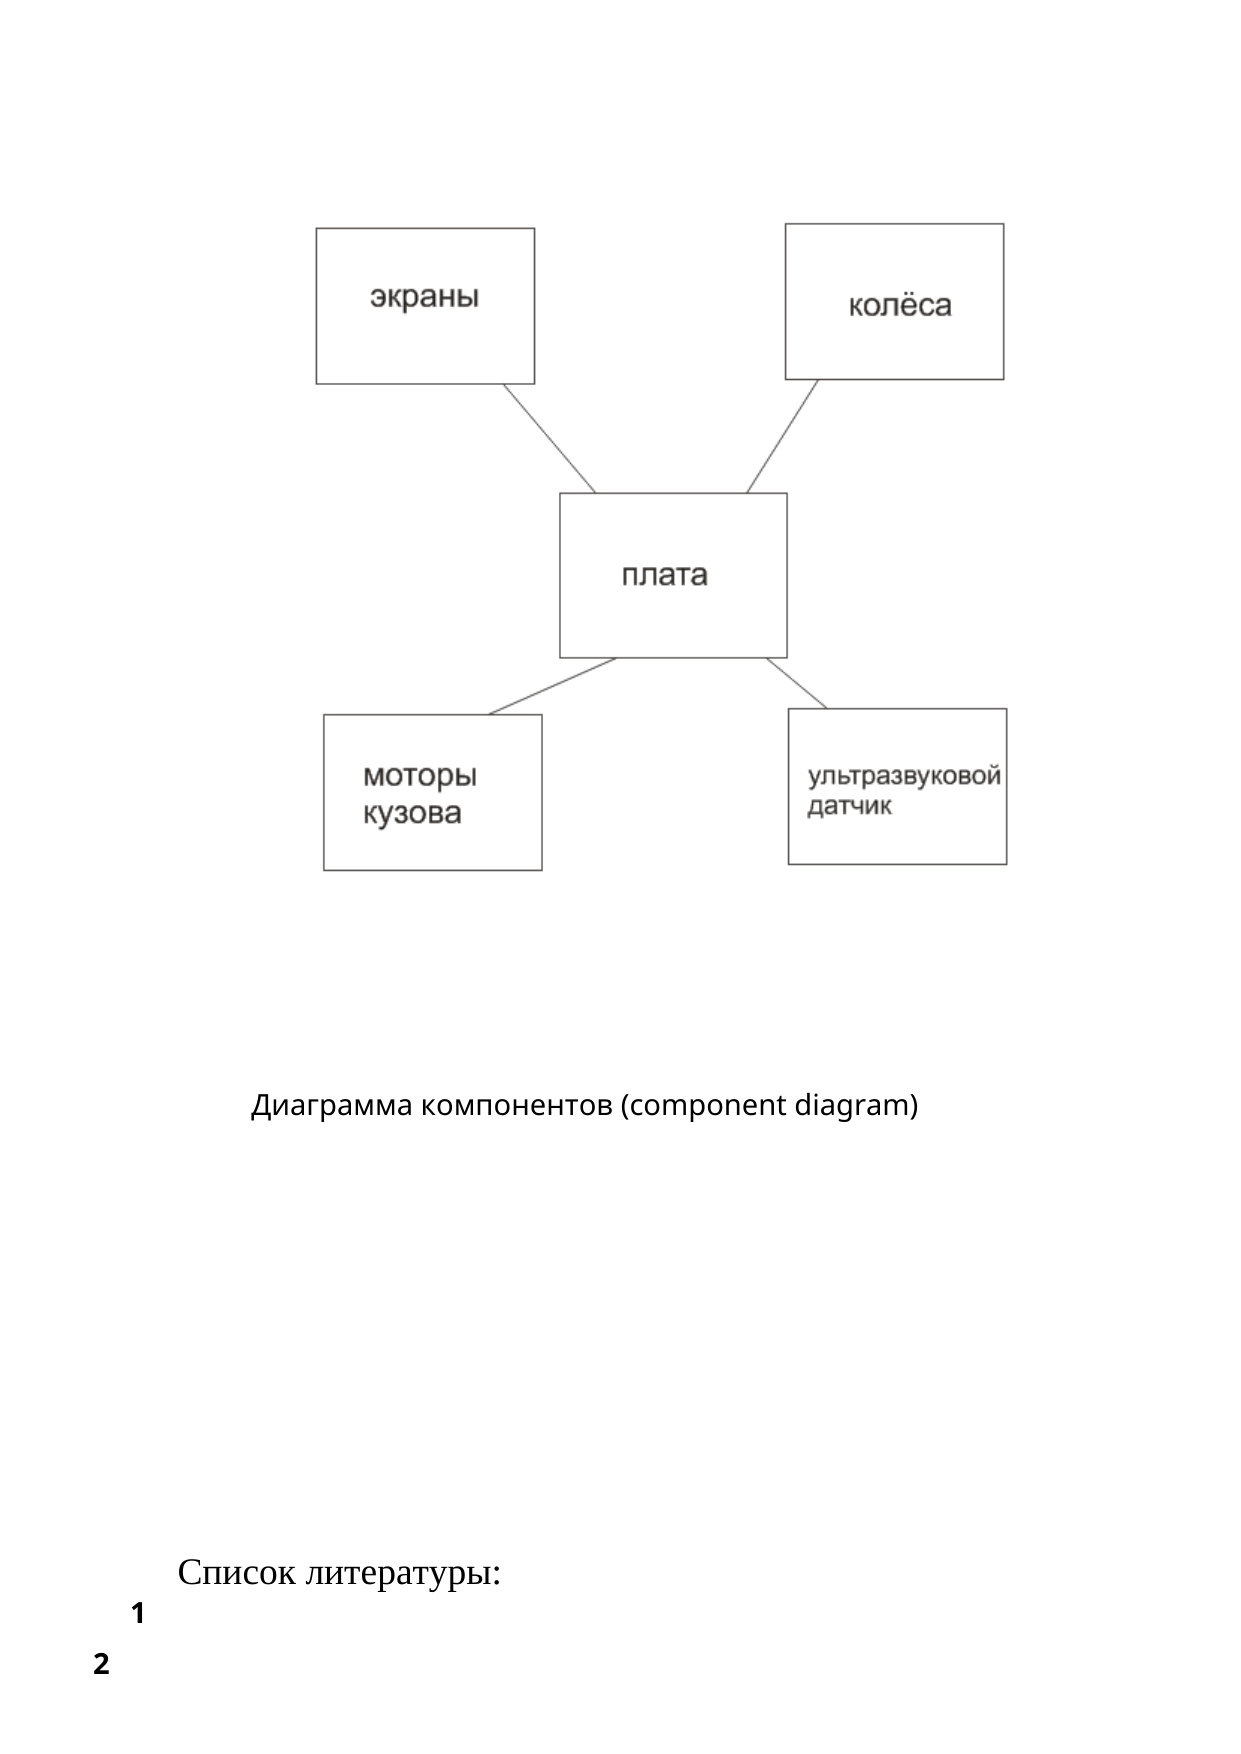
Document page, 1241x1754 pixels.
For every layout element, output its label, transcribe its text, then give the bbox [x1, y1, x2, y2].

text Диаграмма компонентов (component diagram) [177, 1085, 1162, 1124]
picture [286, 118, 1043, 1014]
text Список литературы: [177, 1549, 1152, 1593]
